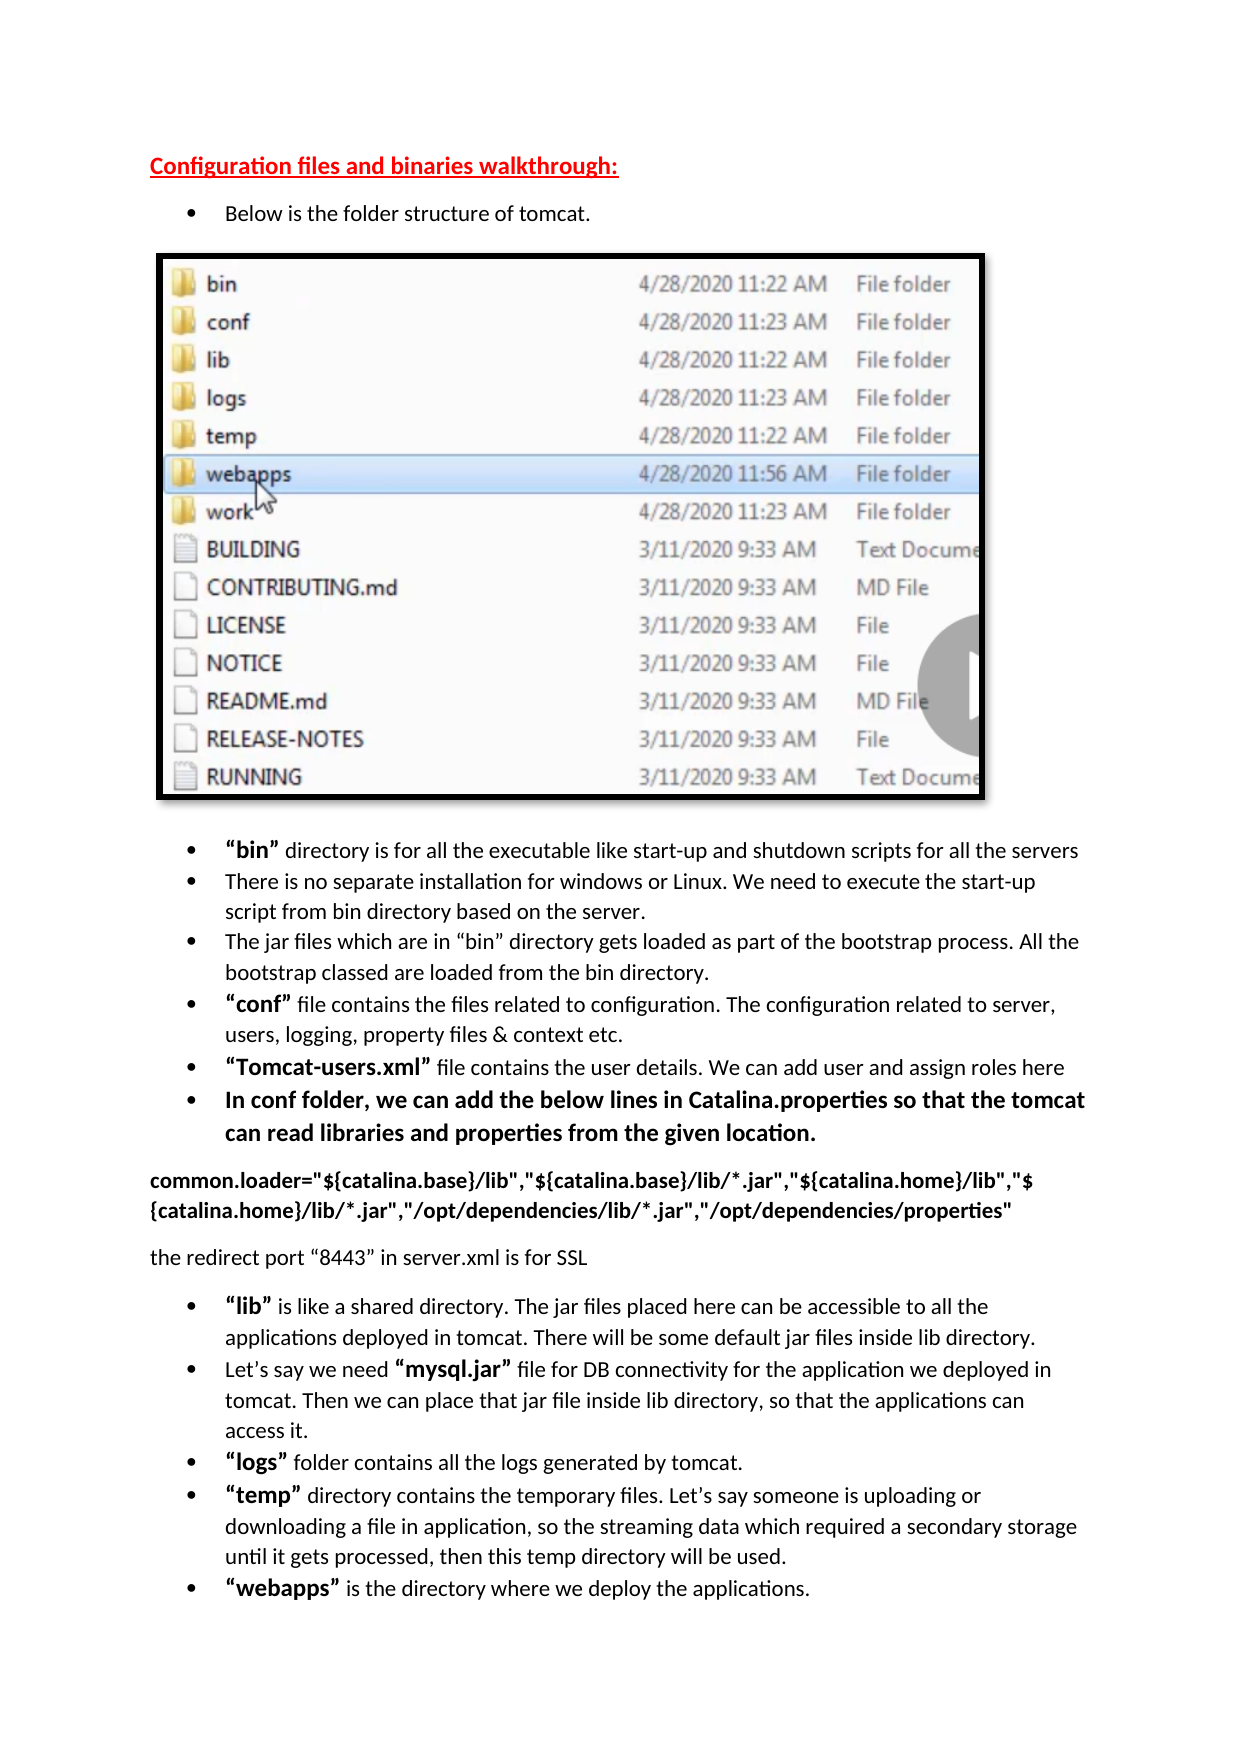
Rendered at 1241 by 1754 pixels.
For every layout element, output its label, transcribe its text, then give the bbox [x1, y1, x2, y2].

list “bin” directory is for all the executable like start-up and shutdown scripts for all the servers [187, 834, 1090, 865]
list “logs” folder contains all the logs generated by tomcat. [187, 1446, 1090, 1477]
list Below is the folder structure of tomcat. [187, 199, 1090, 228]
text common.loader="${catalina.base}/lib","${catalina.base}/lib/*.jar","${catalina.home}/lib","${catalina.home}/lib/*.jar","/opt/dependencies/lib/*.jar","/opt/dependencies/properties" [150, 1166, 1090, 1224]
text Configuration files and binaries walkthrough: [150, 150, 1090, 181]
list “lib” is like a shared directory. The jar files placed here can be accessible to all the applications deployed in tomcat. There will be some default jar files inside lib directory. [187, 1290, 1090, 1351]
list The jar files which are in “bin” directory gets loaded as part of the bootstrap process. All the bootstrap classed are loaded from the bin directory. [187, 927, 1090, 986]
list There is no separate installation for windows or Linux. We need to execute the start-up script from bin directory based on the server. [187, 867, 1090, 925]
list “temp” directory contains the temporary files. Let’s say someone is uploading or downloading a file in application, so the streaming data which required a secondary storage until it gets processed, then this temp directory will be used. [187, 1479, 1090, 1570]
list “conf” file contains the files related to configuration. The configuration related to server, users, logging, property files & context etc. [187, 988, 1090, 1049]
list “Tomcat-users.xml” file contains the user details. We can add user and assign roles here [187, 1051, 1090, 1081]
list “webapps” is the directory where we deploy the applications. [187, 1572, 1090, 1603]
text the redirect port “8443” in server.xml is for SSL [150, 1243, 1090, 1271]
list Let’s say we need “mysql.jar” file for DB connectivity for the application we deployed in tomcat. Then we can place that jar file inside lib directory, so that the applications can access it. [187, 1353, 1090, 1444]
list In conf folder, we can add the below lines in Catalina.properties so that the tomcat can read libraries and properties from the given location. [187, 1084, 1090, 1147]
picture [163, 259, 979, 794]
